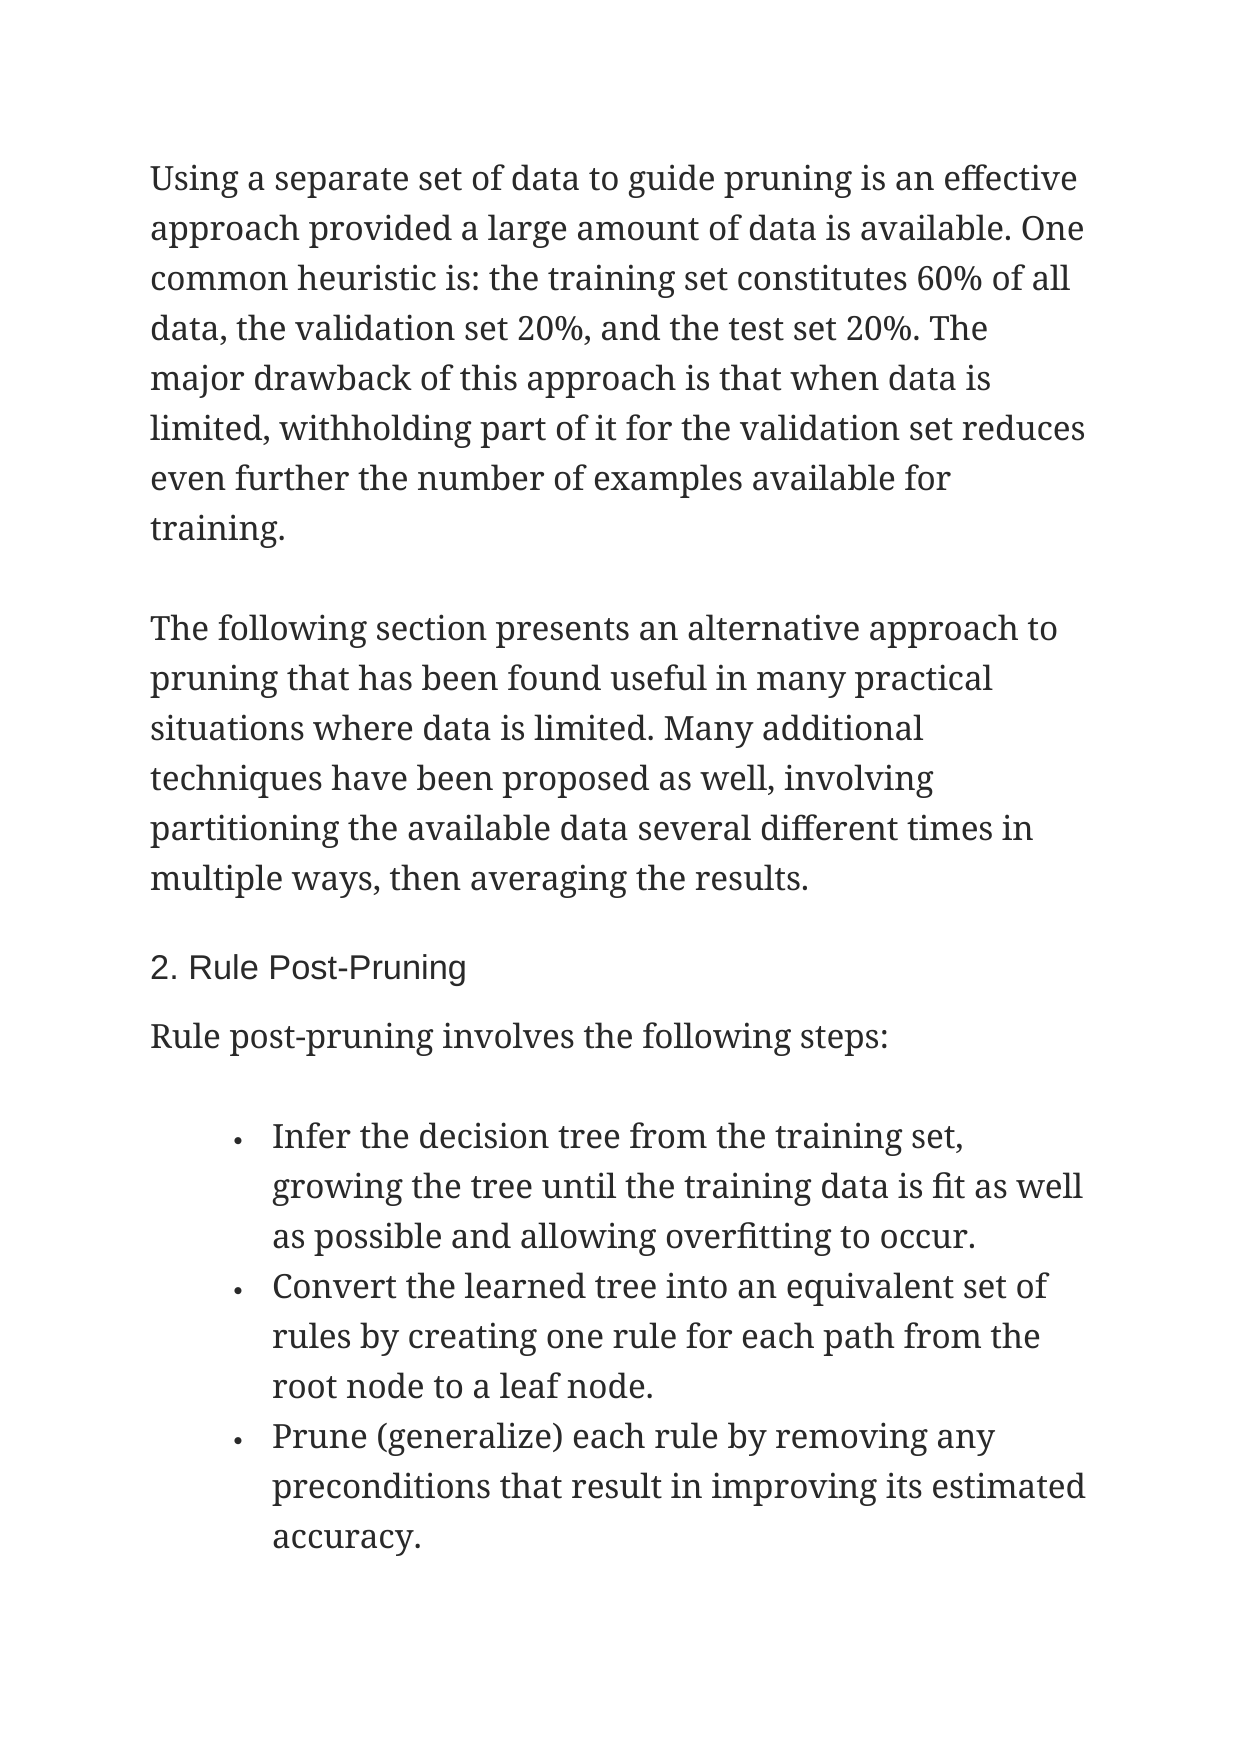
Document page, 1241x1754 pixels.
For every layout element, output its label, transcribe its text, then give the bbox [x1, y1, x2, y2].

list Convert the learned tree into an equivalent set of rules by creating one rule for each path from the root node to a leaf node. [234, 1258, 1090, 1408]
text Using a separate set of data to guide pruning is an effective approach provided a large amount of data is available. One common heuristic is: the training set constitutes 60% of all data, the validation set 20%, and the test set 20%. The major drawback of this approach is that when data is limited, withholding part of it for the validation set reduces even further the number of examples available for training. [150, 150, 1090, 550]
text Rule post-pruning involves the following steps: [150, 1008, 1090, 1058]
list Prune (generalize) each rule by removing any preconditions that result in improving its estimated accuracy. [234, 1408, 1090, 1558]
text The following section presents an alternative approach to pruning that has been found useful in many practical situations where data is limited. Many additional techniques have been proposed as well, involving partitioning the available data several different times in multiple ways, then averaging the results. [150, 600, 1090, 900]
list Infer the decision tree from the training set, growing the tree until the training data is fit as well as possible and allowing overfitting to occur. [234, 1108, 1090, 1258]
subtitle 2. Rule Post-Pruning [150, 943, 1090, 987]
